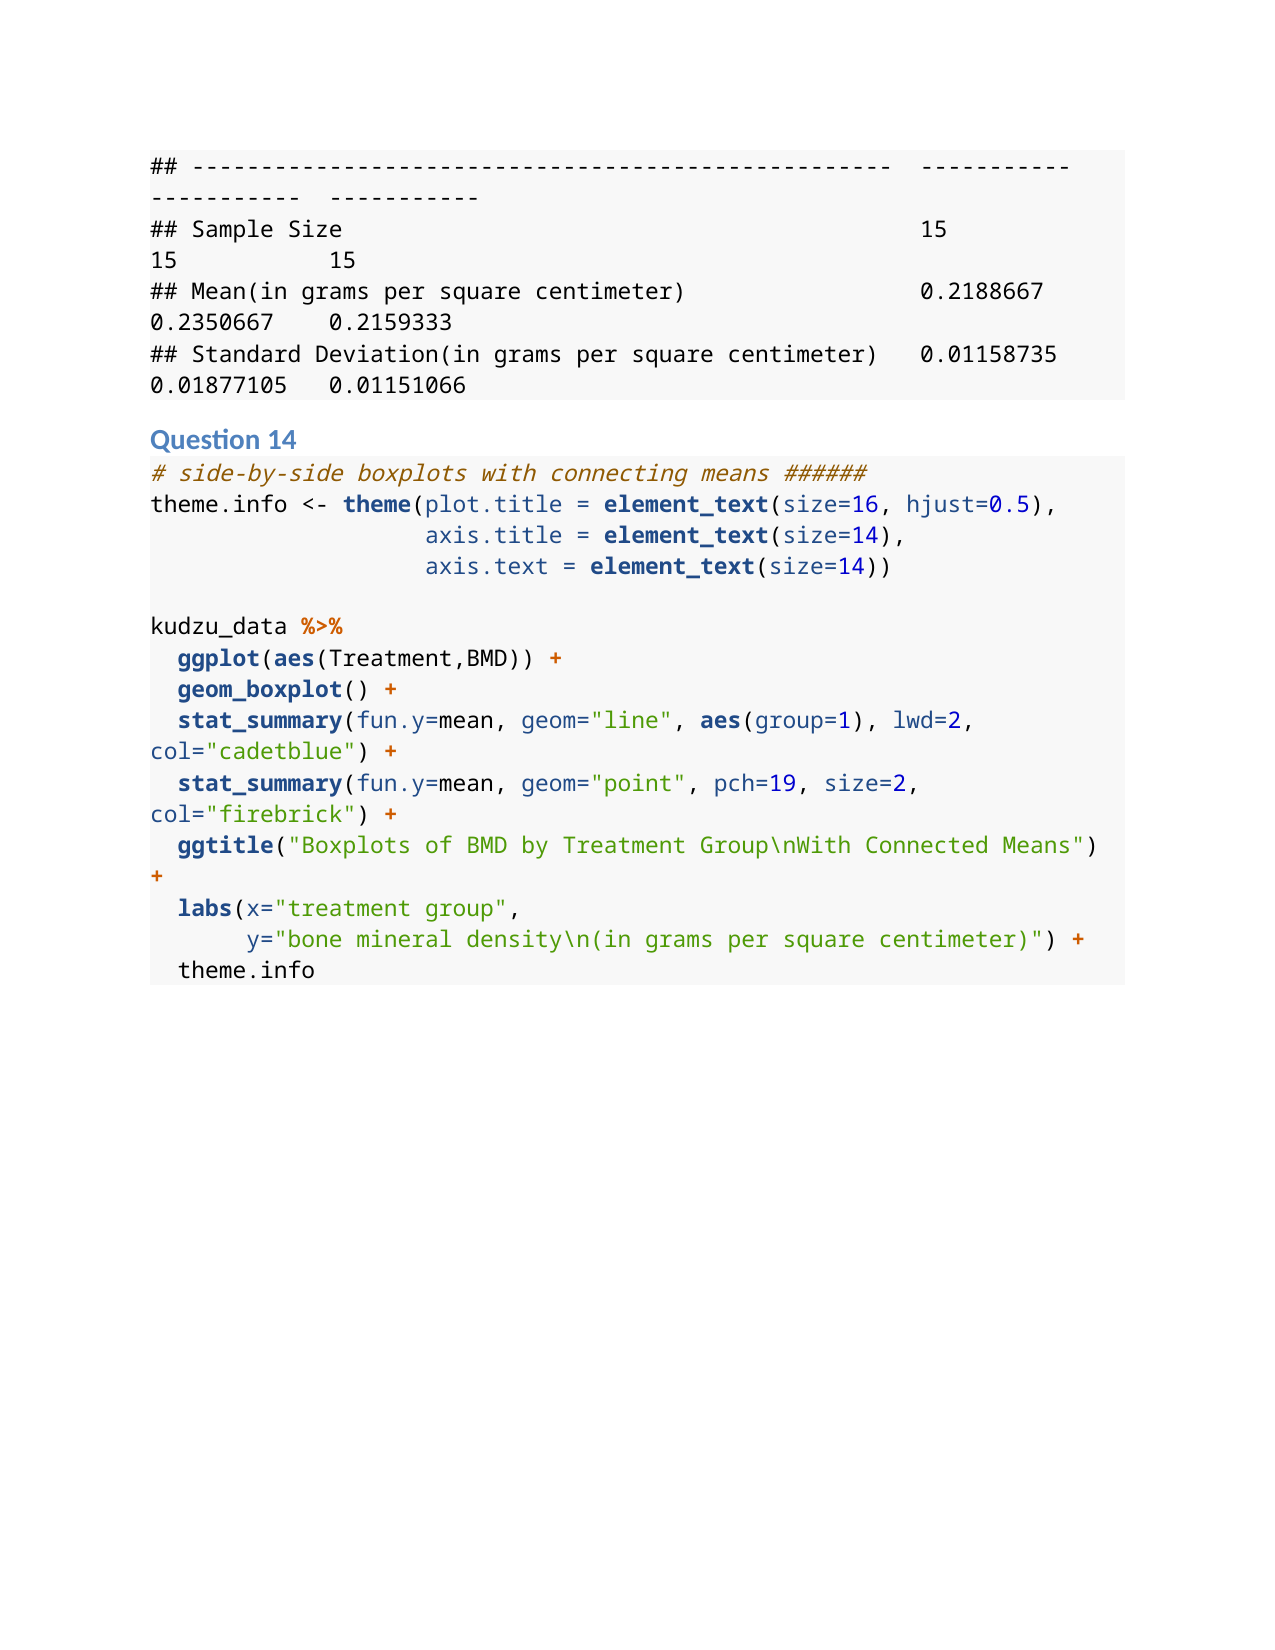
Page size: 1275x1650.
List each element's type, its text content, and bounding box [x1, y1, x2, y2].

text # side-by-side boxplots with connecting means ###### theme.info <- theme(plot.title = element_text(size=16, hjust=0.5), axis.title = element_text(size=14), axis.text = element_text(size=14)) kudzu_data %>% ggplot(aes(Treatment,BMD)) + geom_boxplot() + stat_summary(fun.y=mean, geom="line", aes(group=1), lwd=2, col="cadetblue") + stat_summary(fun.y=mean, geom="point", pch=19, size=2, col="firebrick") + ggtitle("Boxplots of BMD by Treatment Group\nWith Connected Means") + labs(x="treatment group", y="bone mineral density\n(in grams per square centimeter)") + theme.info [150, 456, 1125, 985]
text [150, 150, 1125, 400]
subtitle Question 14 [150, 421, 1125, 456]
